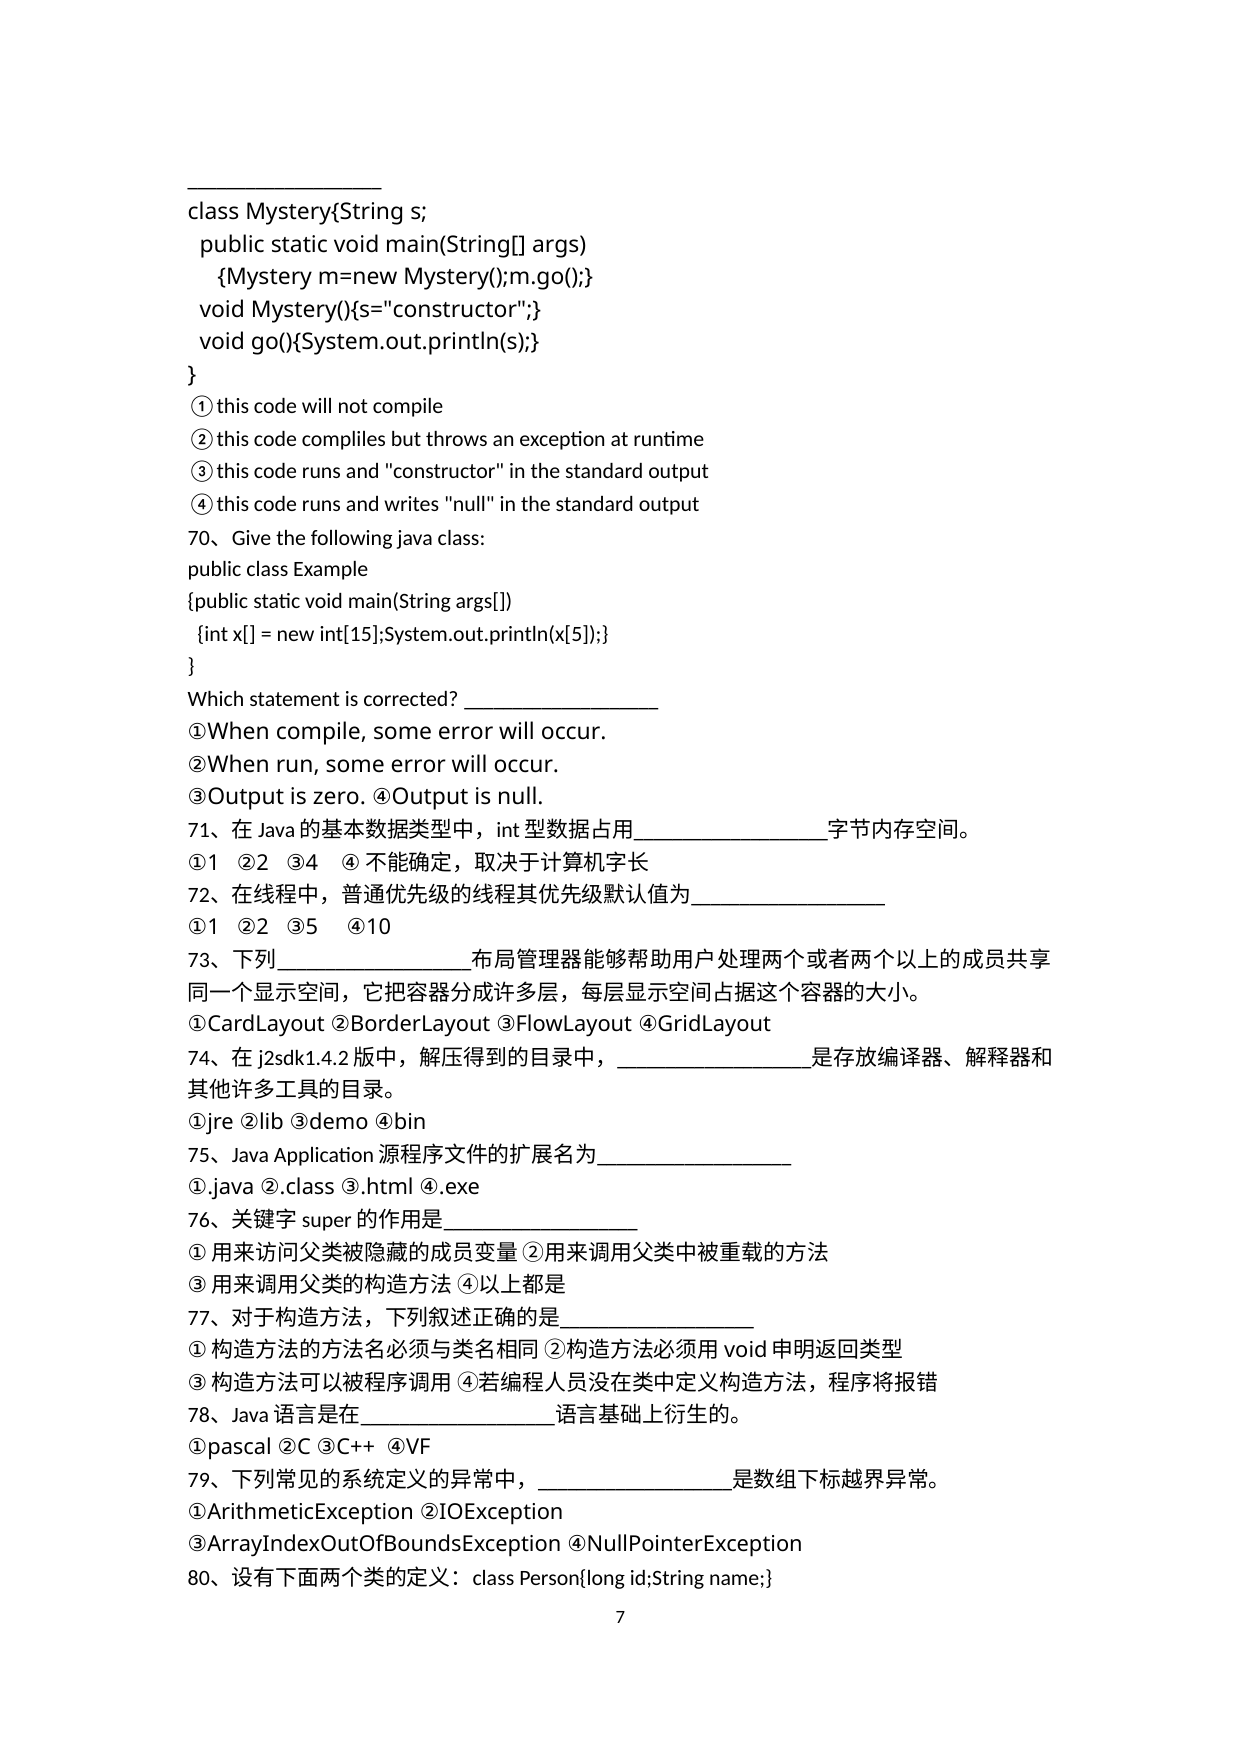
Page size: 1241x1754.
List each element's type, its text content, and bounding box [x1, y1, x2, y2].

text ①1 ②2 ③4 ④不能确定，取决于计算机字长 [187, 844, 1053, 877]
text ①构造方法的方法名必须与类名相同 ②构造方法必须用void申明返回类型 [187, 1332, 1053, 1364]
text ②When run, some error will occur. [187, 747, 1053, 779]
text ①CardLayout ②BorderLayout ③FlowLayout ④GridLayout [187, 1007, 1053, 1039]
text {public static void main(String args[]) [187, 584, 1053, 617]
text 70、Give the following java class: [187, 519, 1053, 552]
text ①.java ②.class ③.html ④.exe [187, 1169, 1053, 1202]
text ③构造方法可以被程序调用 ④若编程人员没在类中定义构造方法，程序将报错 [187, 1364, 1053, 1397]
text void go(){System.out.println(s);} [187, 324, 1053, 357]
text public class Example [187, 552, 1053, 584]
text ①ArithmeticException ②IOException [187, 1494, 1053, 1527]
text 74、在j2sdk1.4.2版中，解压得到的目录中，____________________是存放编译器、解释器和其他许多工具的目录。 [187, 1039, 1053, 1104]
text ①用来访问父类被隐藏的成员变量 ②用来调用父类中被重载的方法 [187, 1234, 1053, 1267]
text ①When compile, some error will occur. [187, 714, 1053, 747]
text 79、下列常见的系统定义的异常中，____________________是数组下标越界异常。 [187, 1462, 1053, 1494]
text ①pascal ②C ③C++ ④VF [187, 1429, 1053, 1462]
text void Mystery(){s="constructor";} [187, 292, 1053, 324]
text 80、设有下面两个类的定义：class Person{long id;String name;} [187, 1559, 1053, 1592]
text ①1 ②2 ③5 ④10 [187, 909, 1053, 942]
text } [187, 357, 1053, 389]
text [187, 162, 1053, 194]
text 76、关键字super的作用是____________________ [187, 1202, 1053, 1234]
text Which statement is corrected? ____________________ [187, 682, 1053, 714]
text 71、在Java的基本数据类型中，int型数据占用____________________字节内存空间。 [187, 812, 1053, 844]
text ③ArrayIndexOutOfBoundsException ④NullPointerException [187, 1527, 1053, 1559]
text ④this code runs and writes "null" in the standard output [187, 487, 1053, 519]
text } [187, 649, 1053, 682]
text 78、Java语言是在____________________语言基础上衍生的。 [187, 1397, 1053, 1429]
text 77、对于构造方法，下列叙述正确的是____________________ [187, 1299, 1053, 1332]
text 72、在线程中，普通优先级的线程其优先级默认值为____________________ [187, 877, 1053, 909]
text ③用来调用父类的构造方法 ④以上都是 [187, 1267, 1053, 1299]
text class Mystery{String s; [187, 194, 1053, 227]
text ②this code compliles but throws an exception at runtime [187, 422, 1053, 454]
text 73、下列____________________布局管理器能够帮助用户处理两个或者两个以上的成员共享同一个显示空间，它把容器分成许多层，每层显示空间占据这个容器的大小。 [187, 942, 1053, 1007]
text {Mystery m=new Mystery();m.go();} [187, 259, 1053, 292]
text {int x[] = new int[15];System.out.println(x[5]);} [187, 617, 1053, 649]
text ③this code runs and "constructor" in the standard output [187, 454, 1053, 487]
text public static void main(String[] args) [187, 227, 1053, 259]
text ①this code will not compile [187, 389, 1053, 422]
text ①jre ②lib ③demo ④bin [187, 1104, 1053, 1137]
text 75、Java Application源程序文件的扩展名为____________________ [187, 1137, 1053, 1169]
text ③Output is zero. ④Output is null. [187, 779, 1053, 812]
